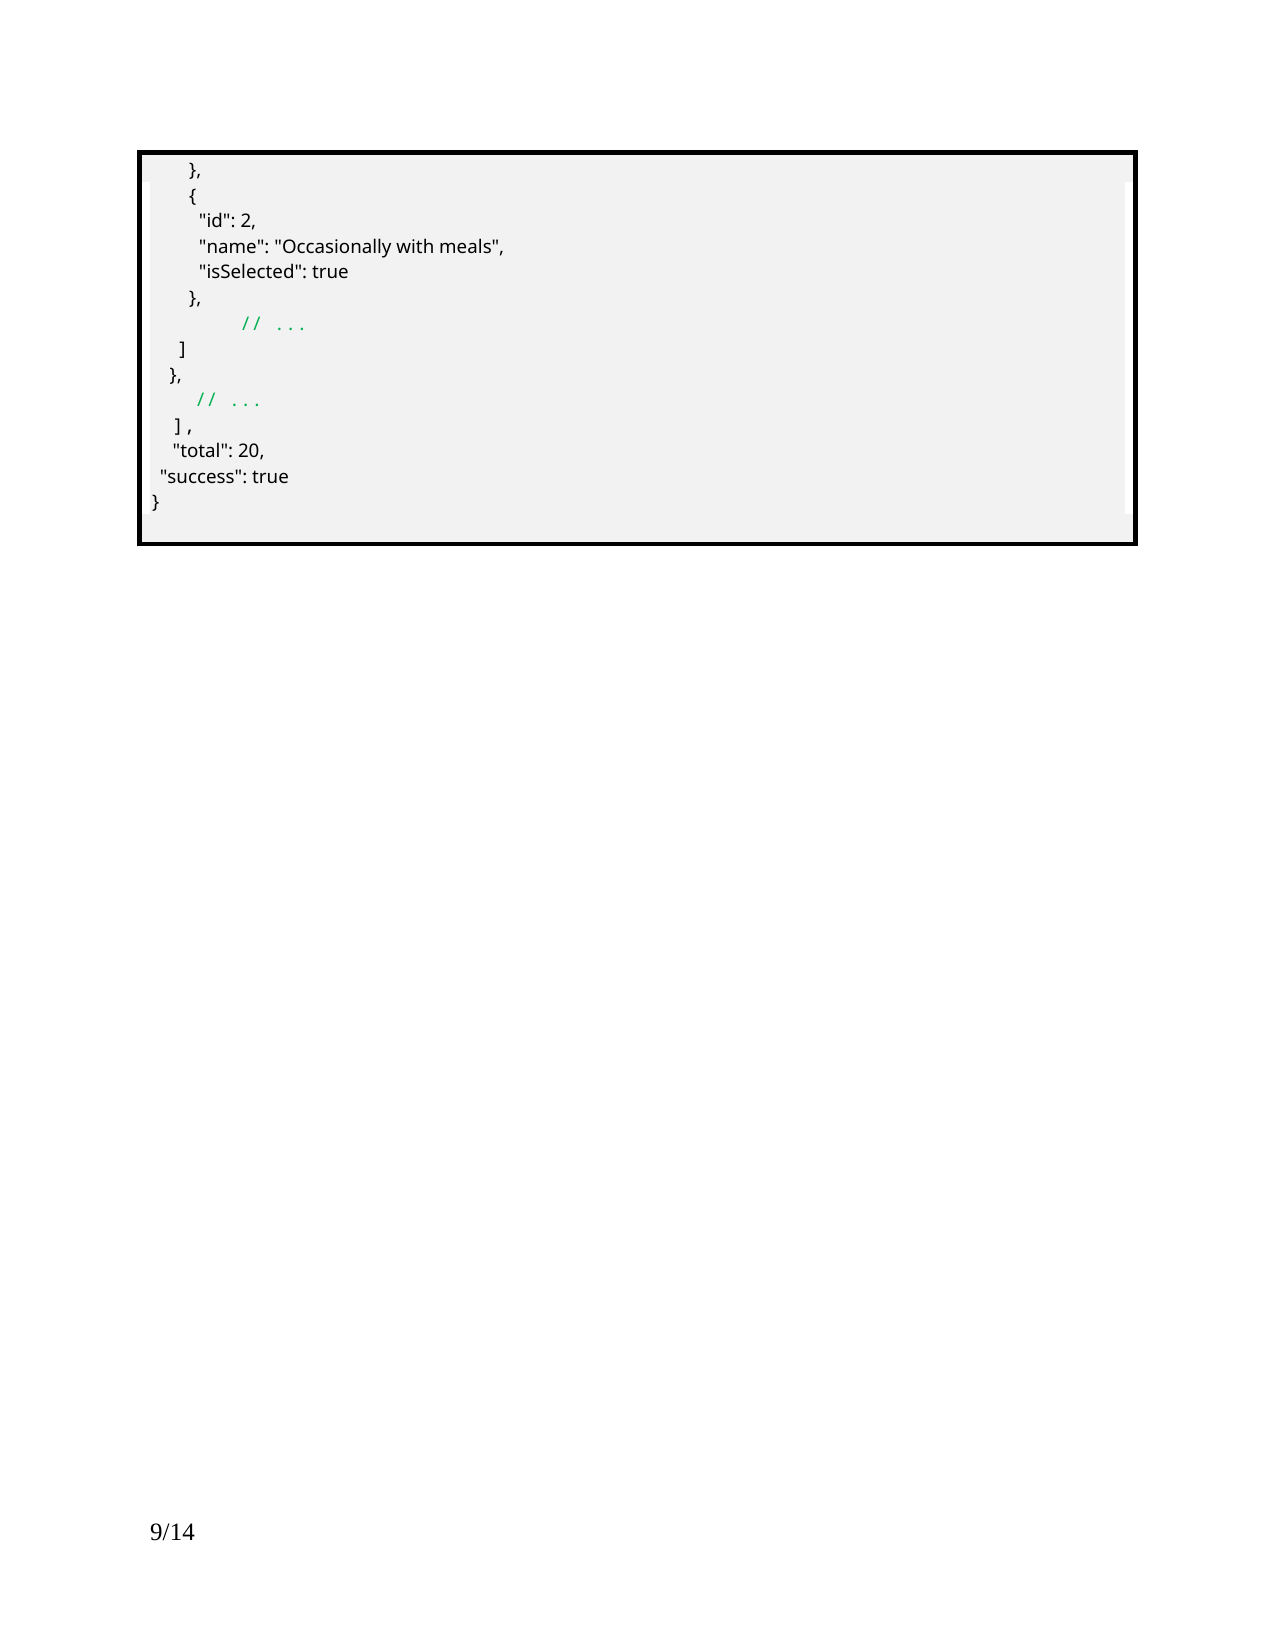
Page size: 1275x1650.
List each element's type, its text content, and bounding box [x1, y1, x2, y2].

text "id": 2, [150, 208, 1125, 233]
text "total": 20, [150, 437, 1125, 463]
text "isSelected": true [150, 259, 1125, 284]
text // ... [150, 386, 1125, 412]
text ], [150, 412, 1125, 437]
text { [150, 182, 1125, 208]
text "success": true [150, 463, 1125, 488]
text } [150, 488, 1125, 507]
text "name": "Occasionally with meals", [150, 233, 1125, 259]
text }, [150, 361, 1125, 386]
text // ... [150, 310, 1125, 335]
text ] [150, 335, 1125, 361]
text }, [142, 155, 1133, 182]
text }, [150, 284, 1125, 310]
